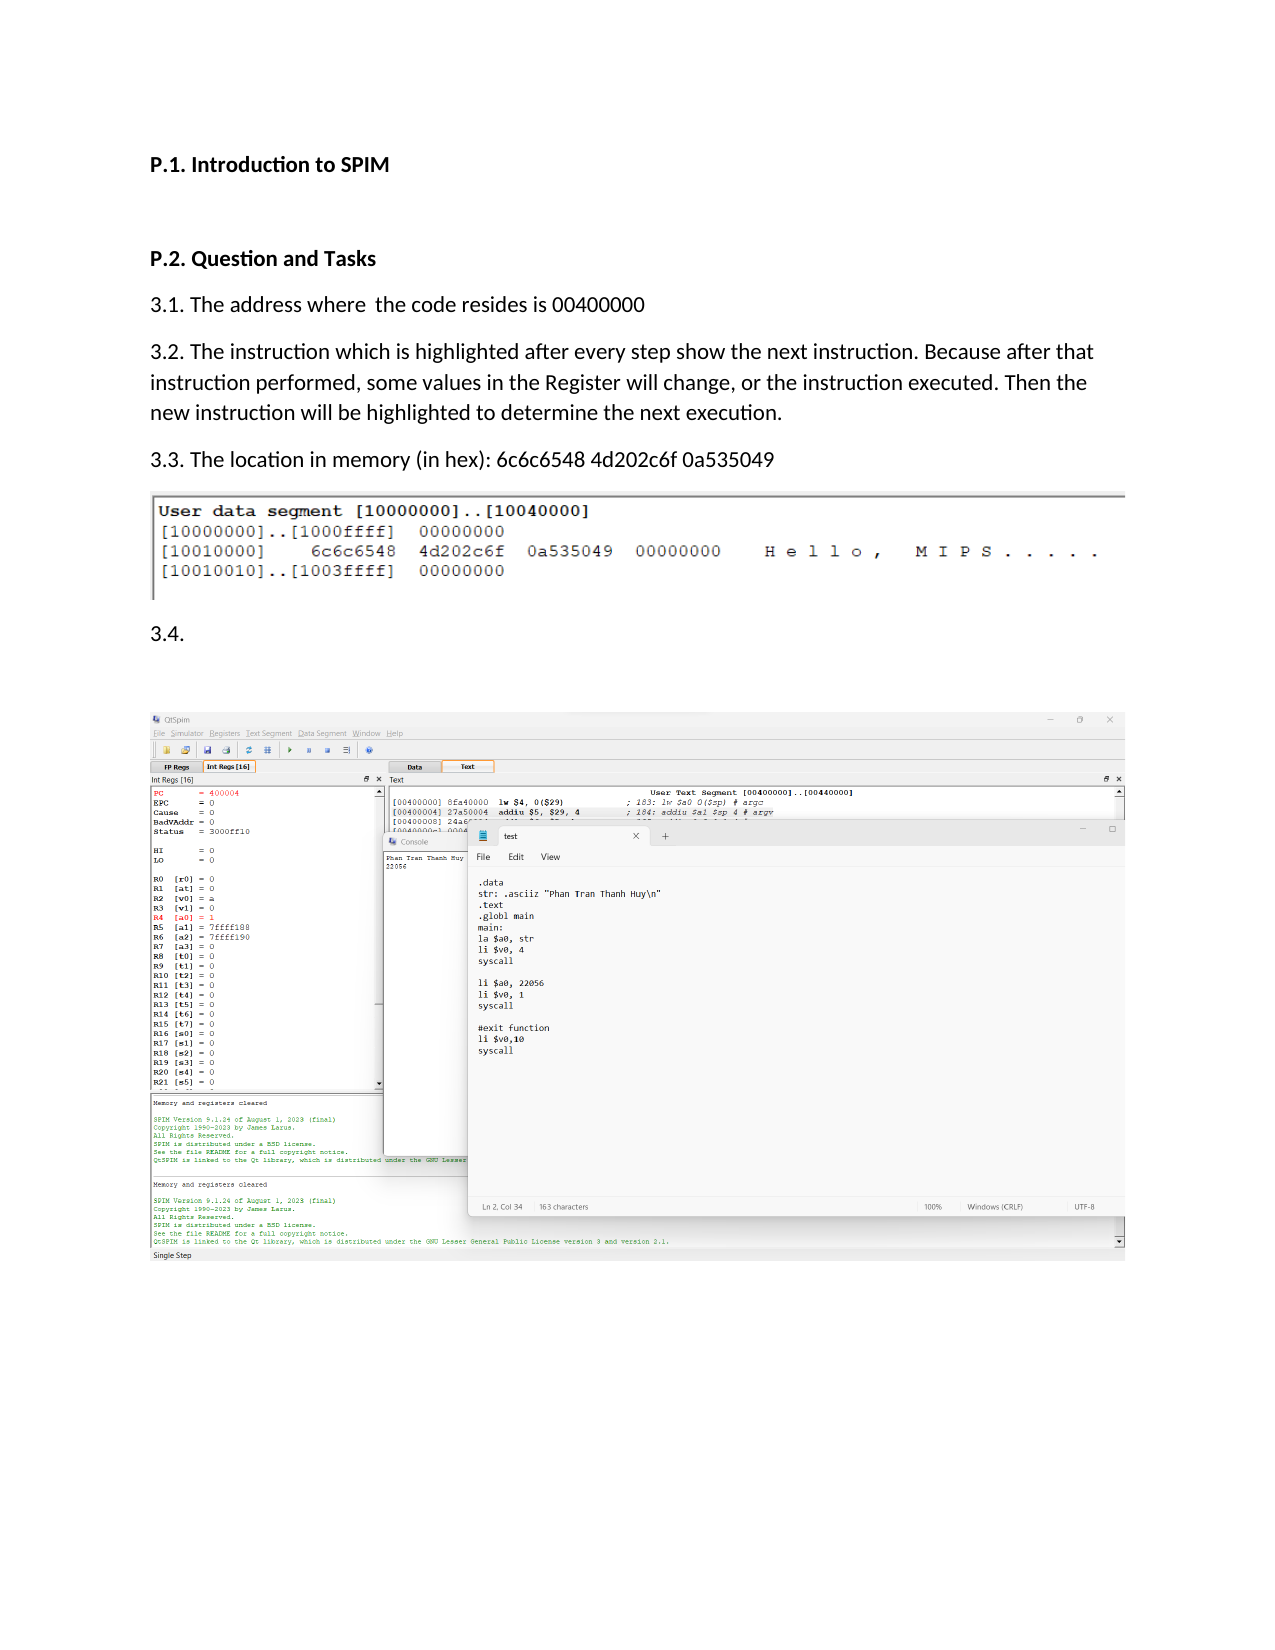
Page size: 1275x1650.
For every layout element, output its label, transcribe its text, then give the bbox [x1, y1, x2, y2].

text 3.1. The address where the code resides is 00400000 [150, 291, 1125, 319]
picture [150, 491, 1125, 600]
text 3.4. [150, 619, 1125, 647]
text 3.3. The location in memory (in hex): 6c6c6548 4d202c6f 0a535049 [150, 445, 1125, 473]
text P.2. Question and Tasks [150, 244, 1125, 272]
text P.1. Introduction to SPIM [150, 150, 1125, 178]
picture [150, 712, 1125, 1261]
text 3.2. The instruction which is highlighted after every step show the next instruction. Because after that instruction performed, some values in the Register will change, or the instruction executed. Then the new instruction will be highlighted to determine the next execution. [150, 337, 1125, 426]
